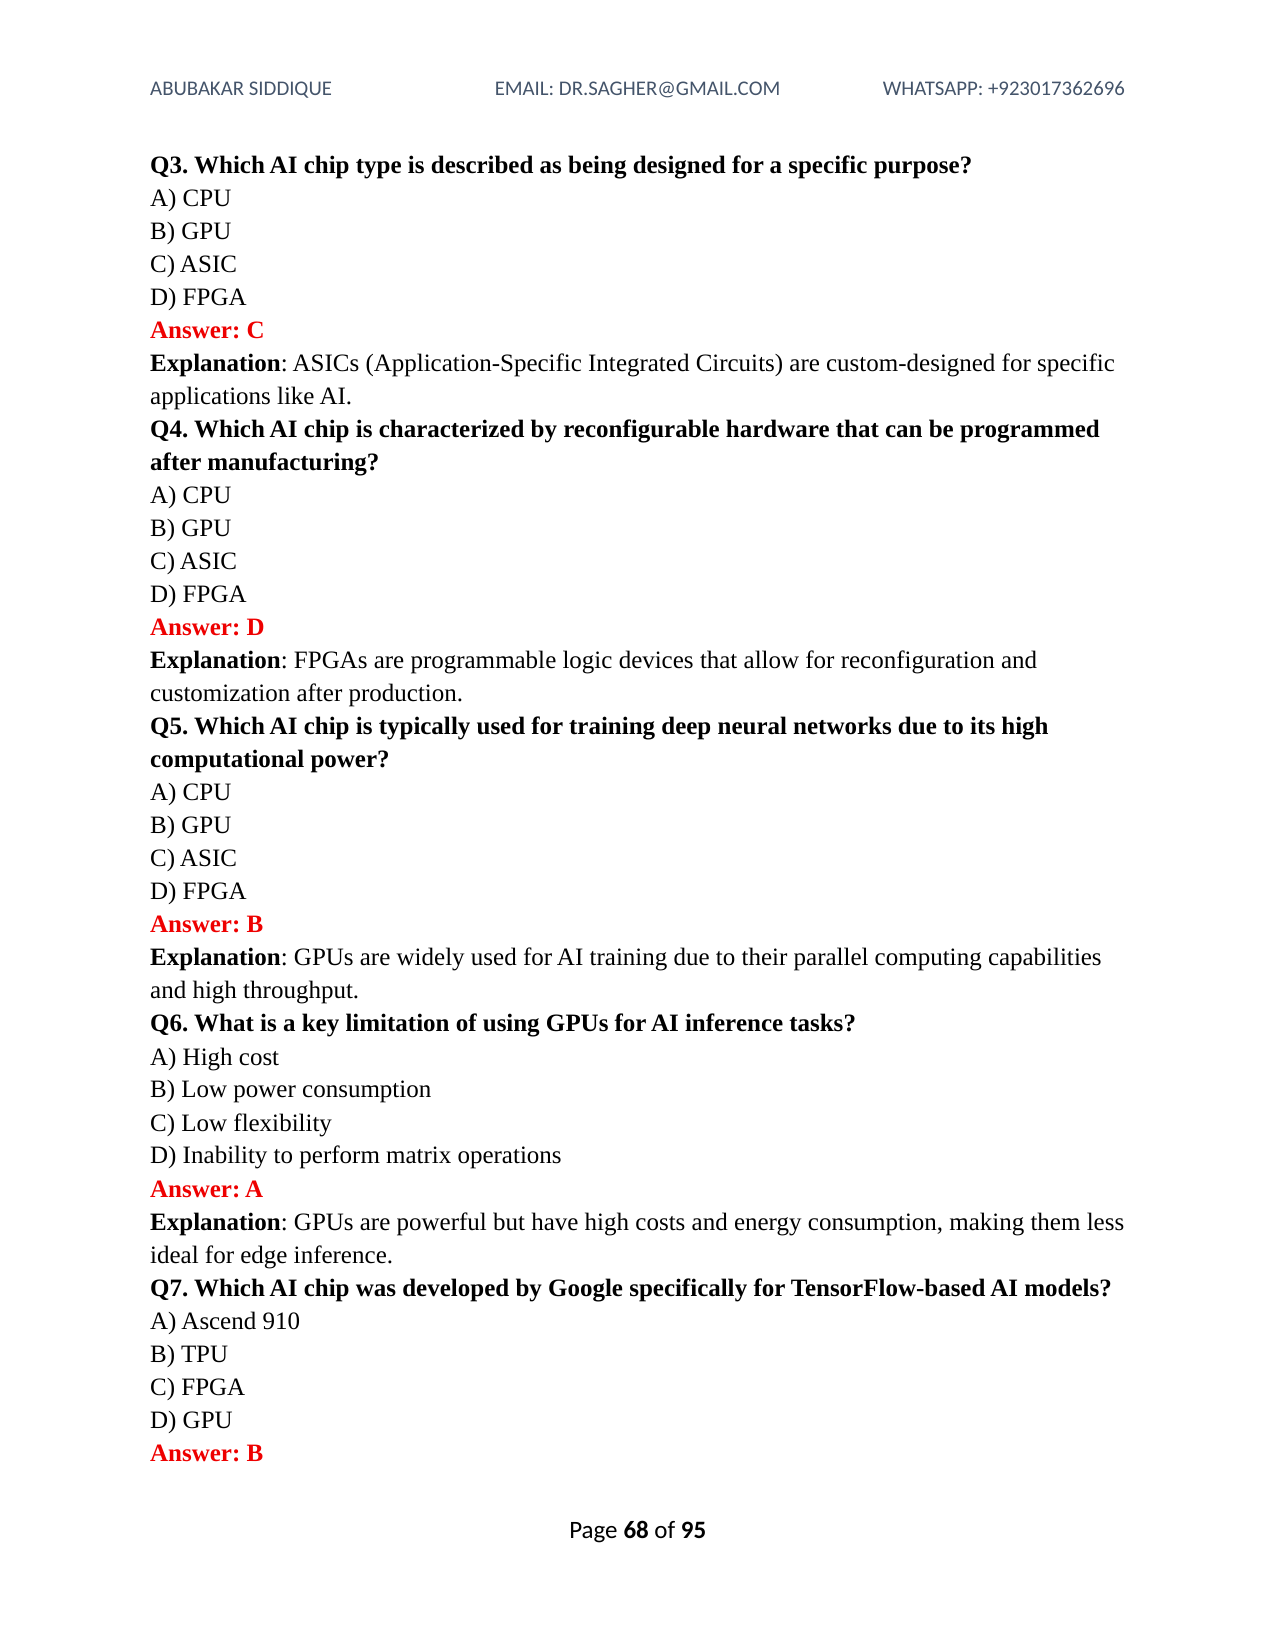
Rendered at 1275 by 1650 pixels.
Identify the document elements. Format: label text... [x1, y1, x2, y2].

text B) GPU [150, 216, 1125, 245]
text B) TPU [150, 1339, 1125, 1367]
text C) ASIC [150, 249, 1125, 278]
text Q4. Which AI chip is characterized by reconfigurable hardware that can be programmed after manufacturing? [150, 414, 1125, 476]
text A) CPU [150, 777, 1125, 806]
text A) CPU [150, 480, 1125, 509]
text Explanation: GPUs are widely used for AI training due to their parallel computing capabilities and high throughput. [150, 942, 1125, 1004]
text C) FPGA [150, 1372, 1125, 1401]
text Q5. Which AI chip is typically used for training deep neural networks due to its high computational power? [150, 711, 1125, 773]
text Answer: B [150, 1438, 1125, 1467]
text Explanation: GPUs are powerful but have high costs and energy consumption, making them less ideal for edge inference. [150, 1207, 1125, 1268]
text C) Low flexibility [150, 1108, 1125, 1136]
text Q3. Which AI chip type is described as being designed for a specific purpose? [150, 150, 1125, 179]
text D) FPGA [150, 282, 1125, 311]
text Answer: C [150, 315, 1125, 344]
text Answer: D [150, 612, 1125, 641]
text C) ASIC [150, 546, 1125, 575]
text D) FPGA [150, 579, 1125, 608]
text B) Low power consumption [150, 1074, 1125, 1103]
text C) ASIC [150, 843, 1125, 872]
text Explanation: ASICs (Application-Specific Integrated Circuits) are custom-designed for specific applications like AI. [150, 348, 1125, 410]
text D) FPGA [150, 876, 1125, 905]
text Q6. What is a key limitation of using GPUs for AI inference tasks? [150, 1008, 1125, 1037]
text D) GPU [150, 1405, 1125, 1433]
text Q7. Which AI chip was developed by Google specifically for TensorFlow-based AI models? [150, 1273, 1125, 1301]
text A) CPU [150, 183, 1125, 212]
text B) GPU [150, 513, 1125, 542]
text Answer: B [150, 909, 1125, 938]
text D) Inability to perform matrix operations [150, 1141, 1125, 1169]
text Answer: A [150, 1174, 1125, 1202]
text Explanation: FPGAs are programmable logic devices that allow for reconfiguration and customization after production. [150, 645, 1125, 707]
text A) Ascend 910 [150, 1306, 1125, 1334]
text B) GPU [150, 810, 1125, 839]
text A) High cost [150, 1042, 1125, 1070]
